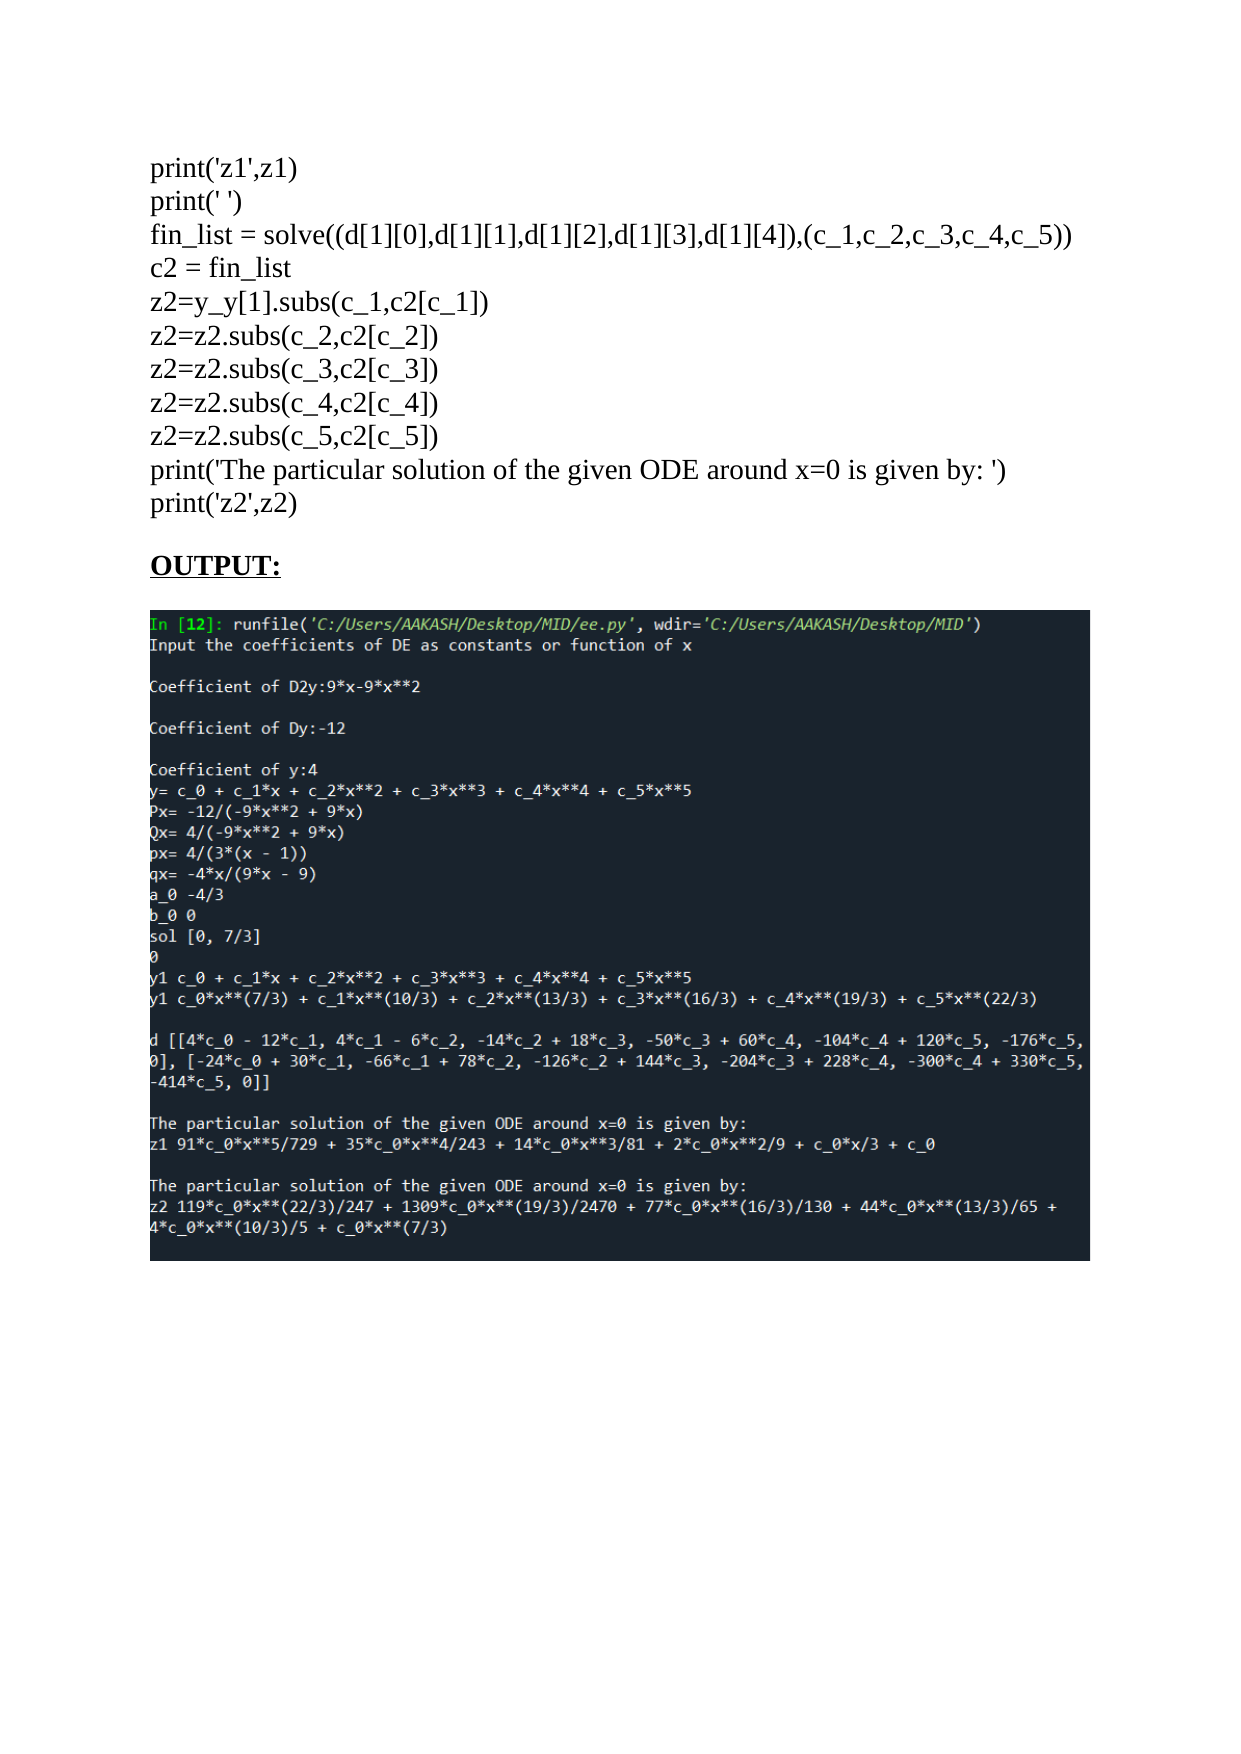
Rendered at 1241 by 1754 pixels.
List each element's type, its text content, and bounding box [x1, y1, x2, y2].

picture [150, 610, 1091, 1261]
text z2=z2.subs(c_4,c2[c_4]) [150, 385, 1090, 418]
text print('z1',z1) [150, 150, 1090, 183]
text print('The particular solution of the given ODE around x=0 is given by: ') [150, 452, 1090, 485]
text c2 = fin_list [150, 251, 1090, 284]
text print('z2',z2) [150, 485, 1090, 519]
text z2=y_y[1].subs(c_1,c2[c_1]) [150, 284, 1090, 318]
text z2=z2.subs(c_3,c2[c_3]) [150, 351, 1090, 385]
text z2=z2.subs(c_2,c2[c_2]) [150, 318, 1090, 351]
text z2=z2.subs(c_5,c2[c_5]) [150, 418, 1090, 452]
text fin_list = solve((d[1][0],d[1][1],d[1][2],d[1][3],d[1][4]),(c_1,c_2,c_3,c_4,c_5)) [150, 217, 1090, 251]
text OUTPUT: [150, 548, 1090, 581]
text print(' ') [150, 183, 1090, 217]
